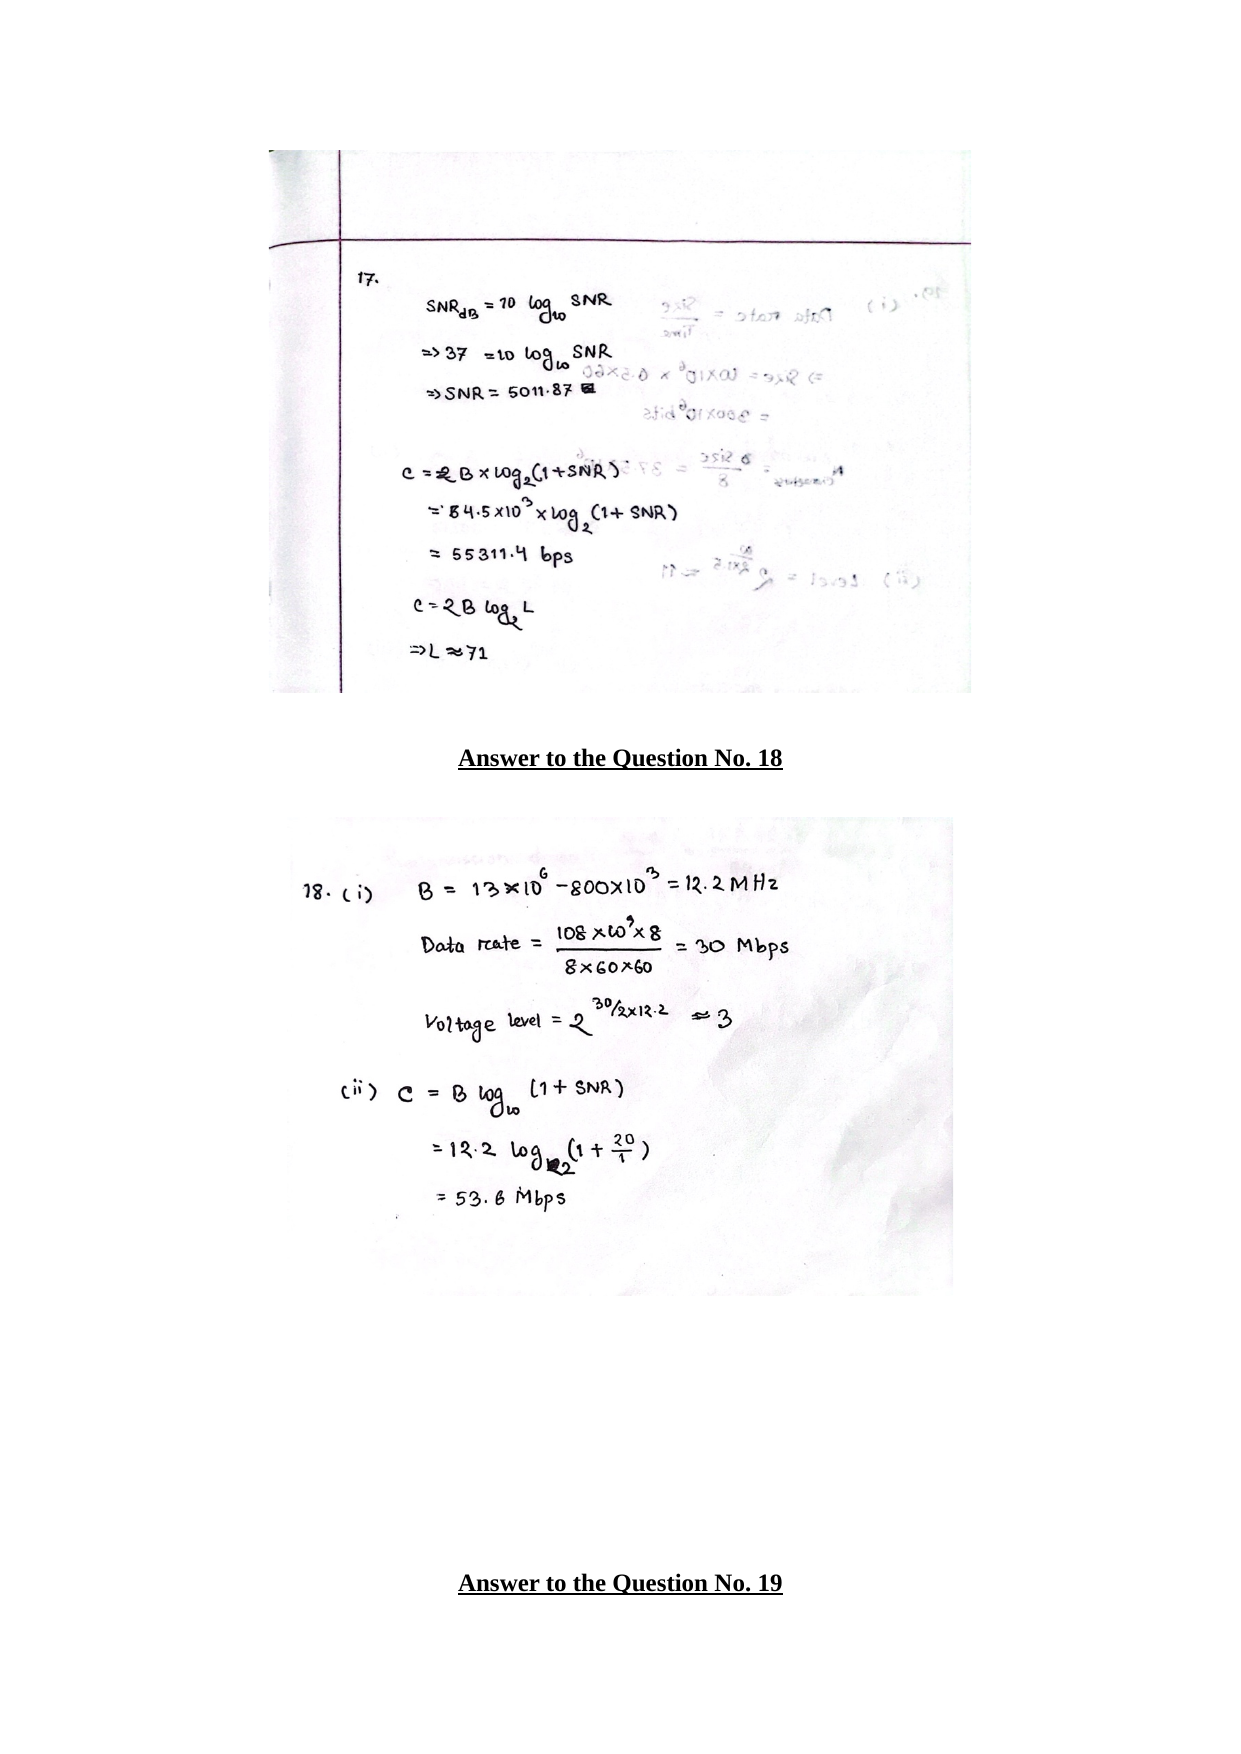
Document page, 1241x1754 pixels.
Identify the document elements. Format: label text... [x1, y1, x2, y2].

picture [268, 150, 972, 693]
picture [287, 817, 954, 1296]
text Answer to the Question No. 19 [150, 1568, 1090, 1597]
text Answer to the Question No. 18 [150, 743, 1090, 772]
